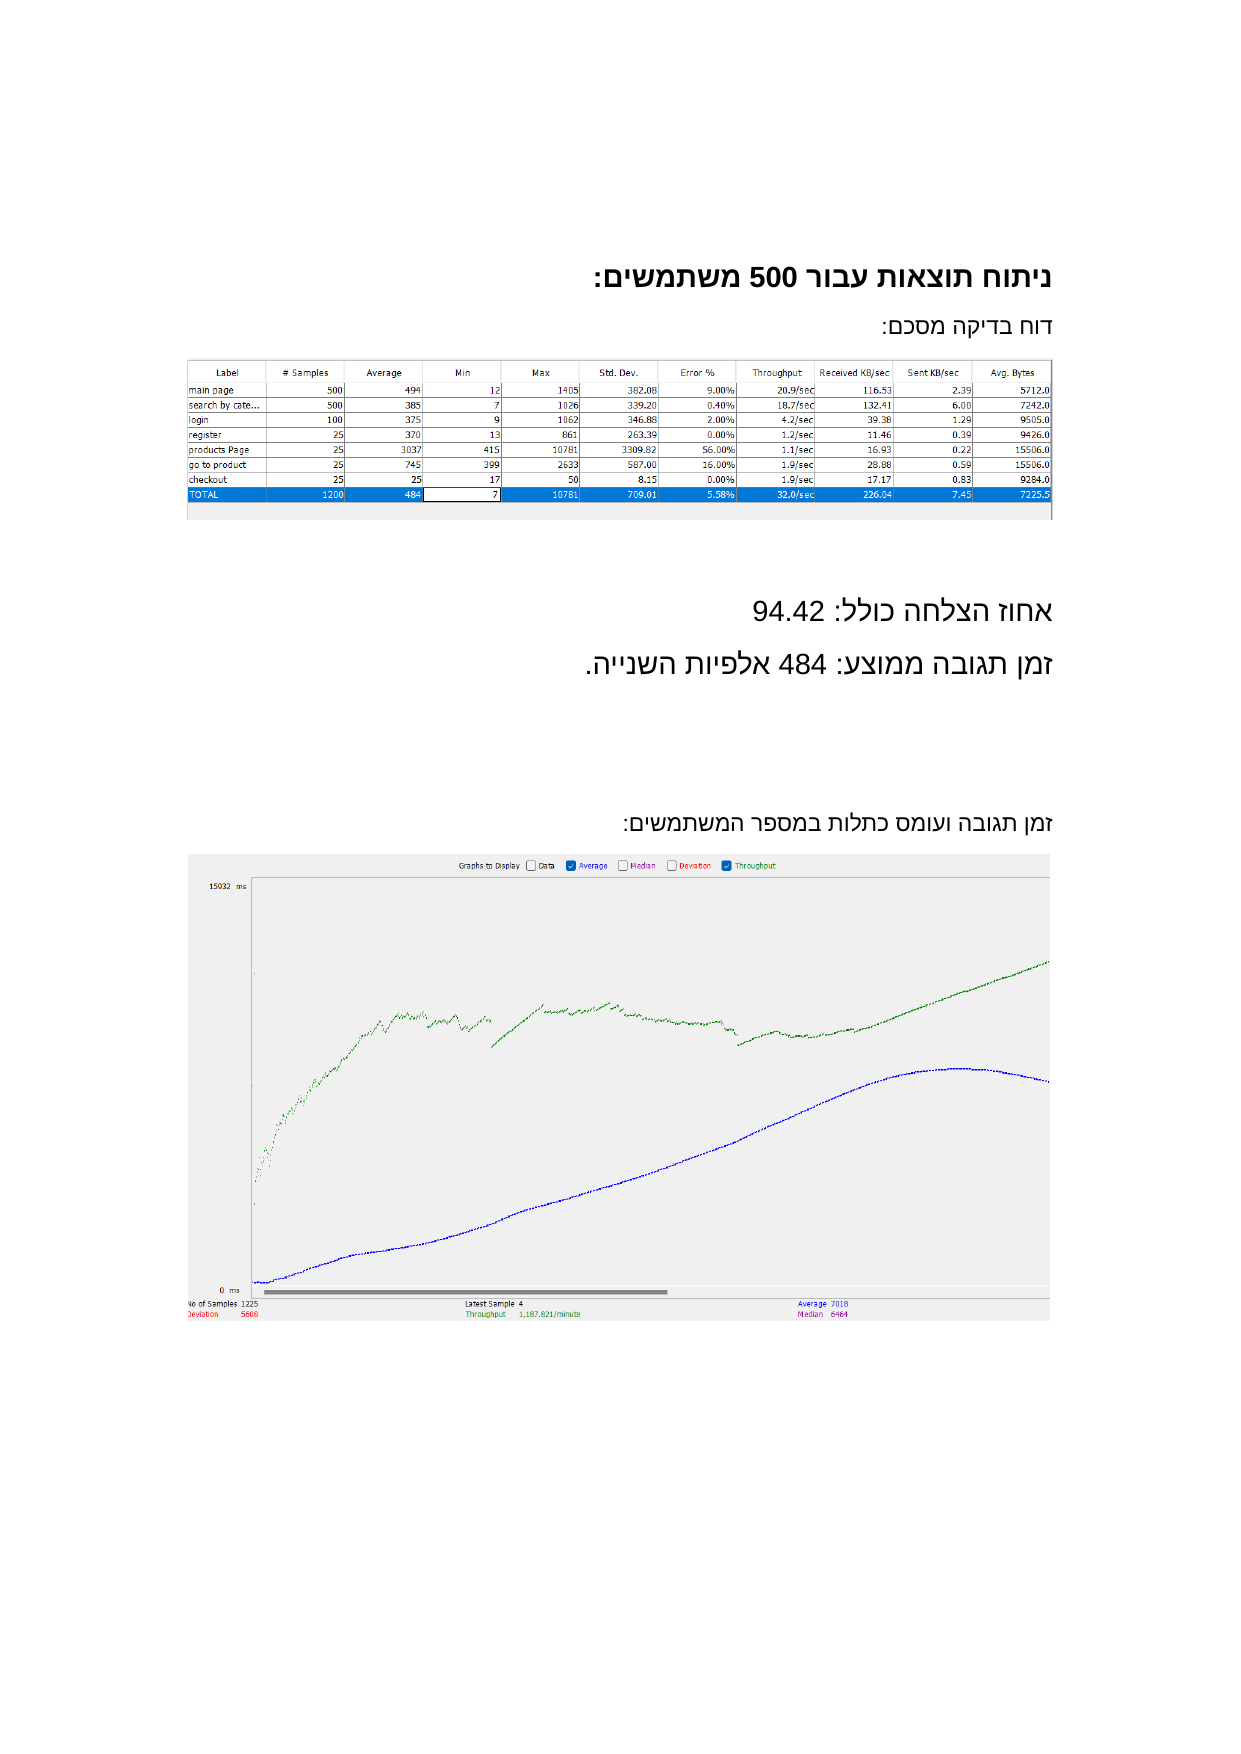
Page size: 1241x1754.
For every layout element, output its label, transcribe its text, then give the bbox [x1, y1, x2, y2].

text אחוז הצלחה כולל: 94.42 [187, 594, 1053, 627]
text זמן תגובה ועומס כתלות במספר המשתמשים: [187, 810, 1053, 836]
picture [187, 358, 1053, 520]
text ניתוח תוצאות עבור 500 משתמשים: [187, 260, 1053, 294]
picture [187, 854, 1050, 1321]
text דוח בדיקה מסכם: [187, 313, 1053, 339]
text זמן תגובה ממוצע: 484 אלפיות השנייה. [187, 647, 1053, 680]
